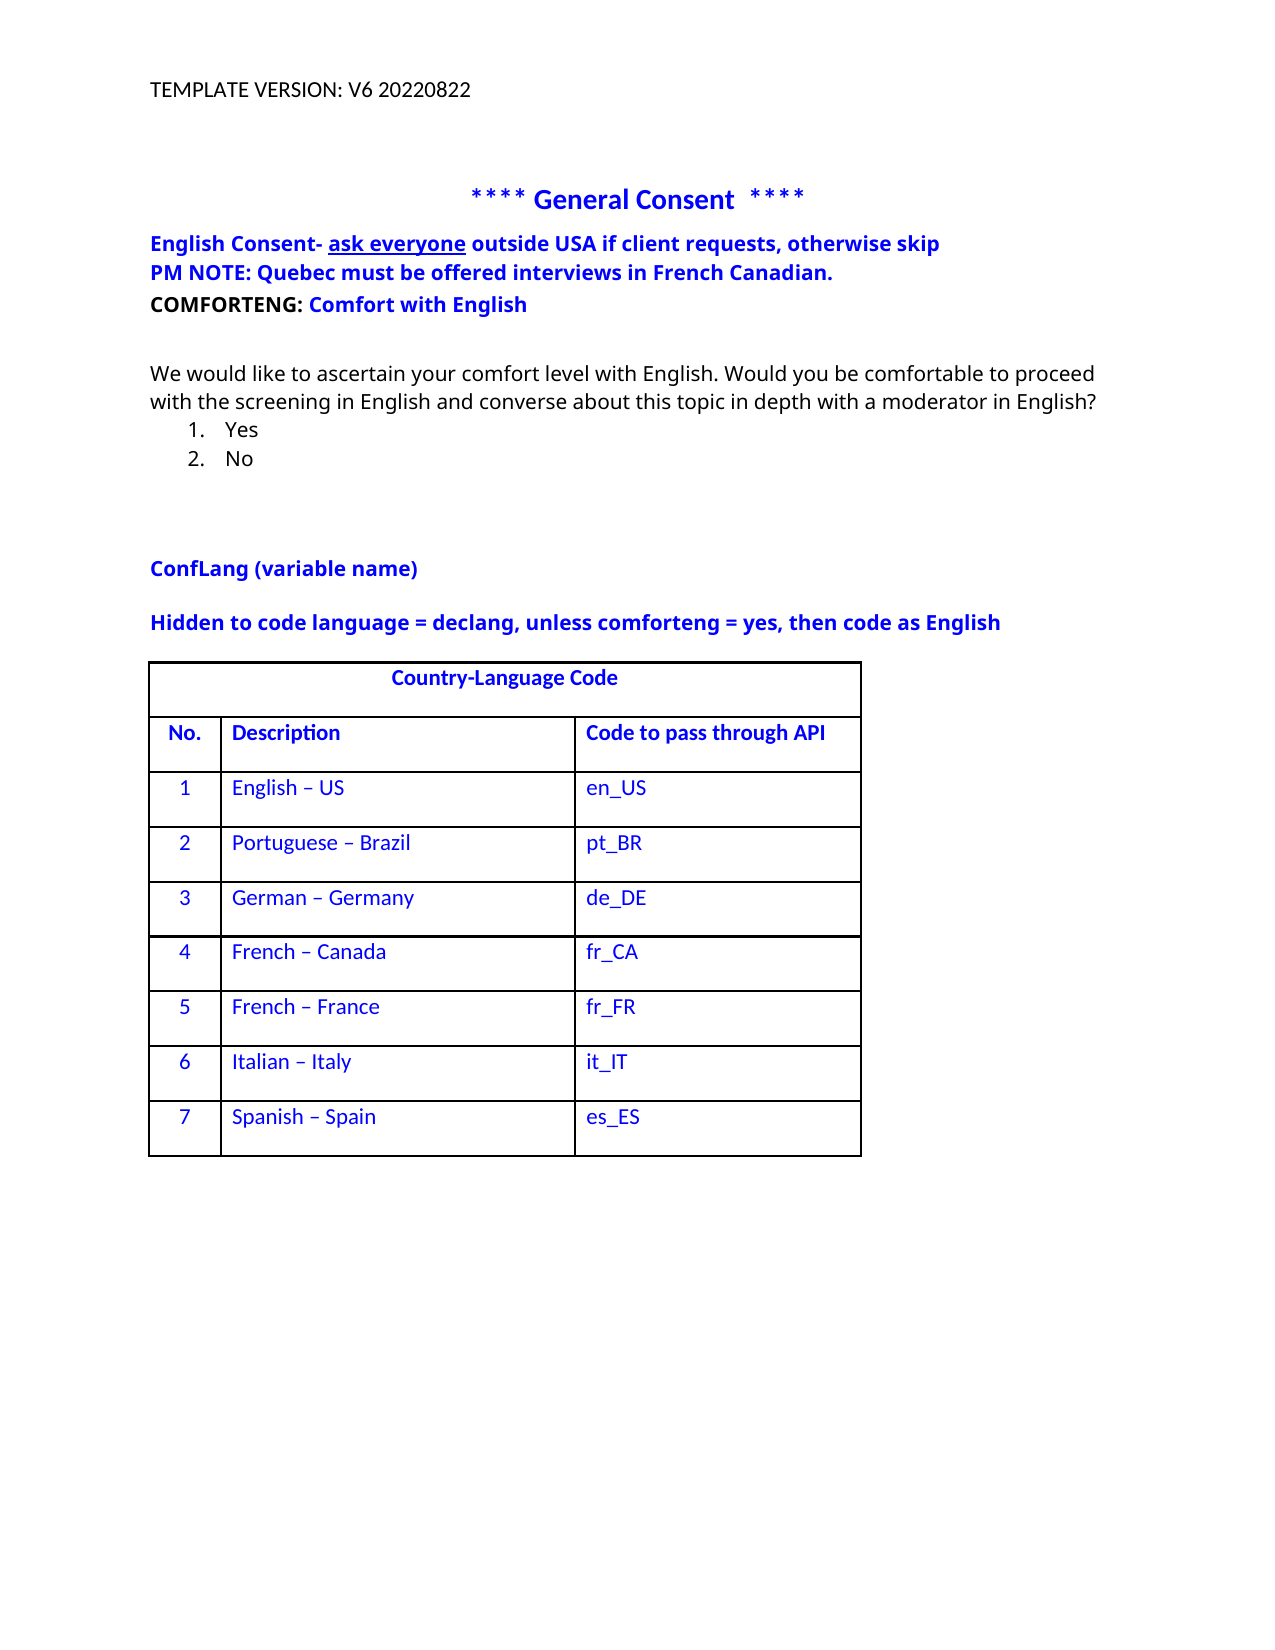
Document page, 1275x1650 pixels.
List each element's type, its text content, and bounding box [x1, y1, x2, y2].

table_cell French – Canada [222, 938, 574, 990]
subtitle **** General Consent **** [150, 181, 1125, 217]
text English Consent- ask everyone outside USA if client requests, otherwise skip [150, 229, 1125, 258]
table_cell No. [150, 718, 220, 771]
table_cell en_US [576, 773, 860, 826]
table_cell Portuguese – Brazil [222, 828, 574, 881]
table_cell French – France [222, 992, 574, 1045]
table_cell 7 [150, 1102, 220, 1154]
text Hidden to code language = declang, unless comforteng = yes, then code as English [150, 608, 1125, 636]
table_cell 4 [150, 938, 220, 990]
text ConfLang (variable name) [150, 554, 1125, 583]
table_cell fr_FR [576, 992, 860, 1045]
table_cell Code to pass through API [576, 718, 860, 771]
table_cell German – Germany [222, 883, 574, 935]
table_cell fr_CA [576, 938, 860, 990]
text We would like to ascertain your comfort level with English. Would you be comfortable to proceed with the screening in English and converse about this topic in depth with a moderator in English? [150, 359, 1125, 416]
table_cell 2 [150, 828, 220, 881]
table_cell de_DE [576, 883, 860, 935]
table_cell English – US [222, 773, 574, 826]
text PM NOTE: Quebec must be offered interviews in French Canadian. [150, 258, 1125, 286]
table_cell Description [222, 718, 574, 771]
table_header Country-Language Code [150, 664, 860, 716]
table_cell es_ES [576, 1102, 860, 1154]
table_cell it_IT [576, 1047, 860, 1100]
table_cell Italian – Italy [222, 1047, 574, 1100]
table_cell 5 [150, 992, 220, 1045]
table_cell 6 [150, 1047, 220, 1100]
list No [187, 444, 1125, 472]
table_cell 3 [150, 883, 220, 935]
table_cell pt_BR [576, 828, 860, 881]
list Yes [187, 416, 1125, 444]
table_cell 1 [150, 773, 220, 826]
table_cell Spanish – Spain [222, 1102, 574, 1154]
subtitle COMFORTENG: Comfort with English [150, 290, 1125, 319]
